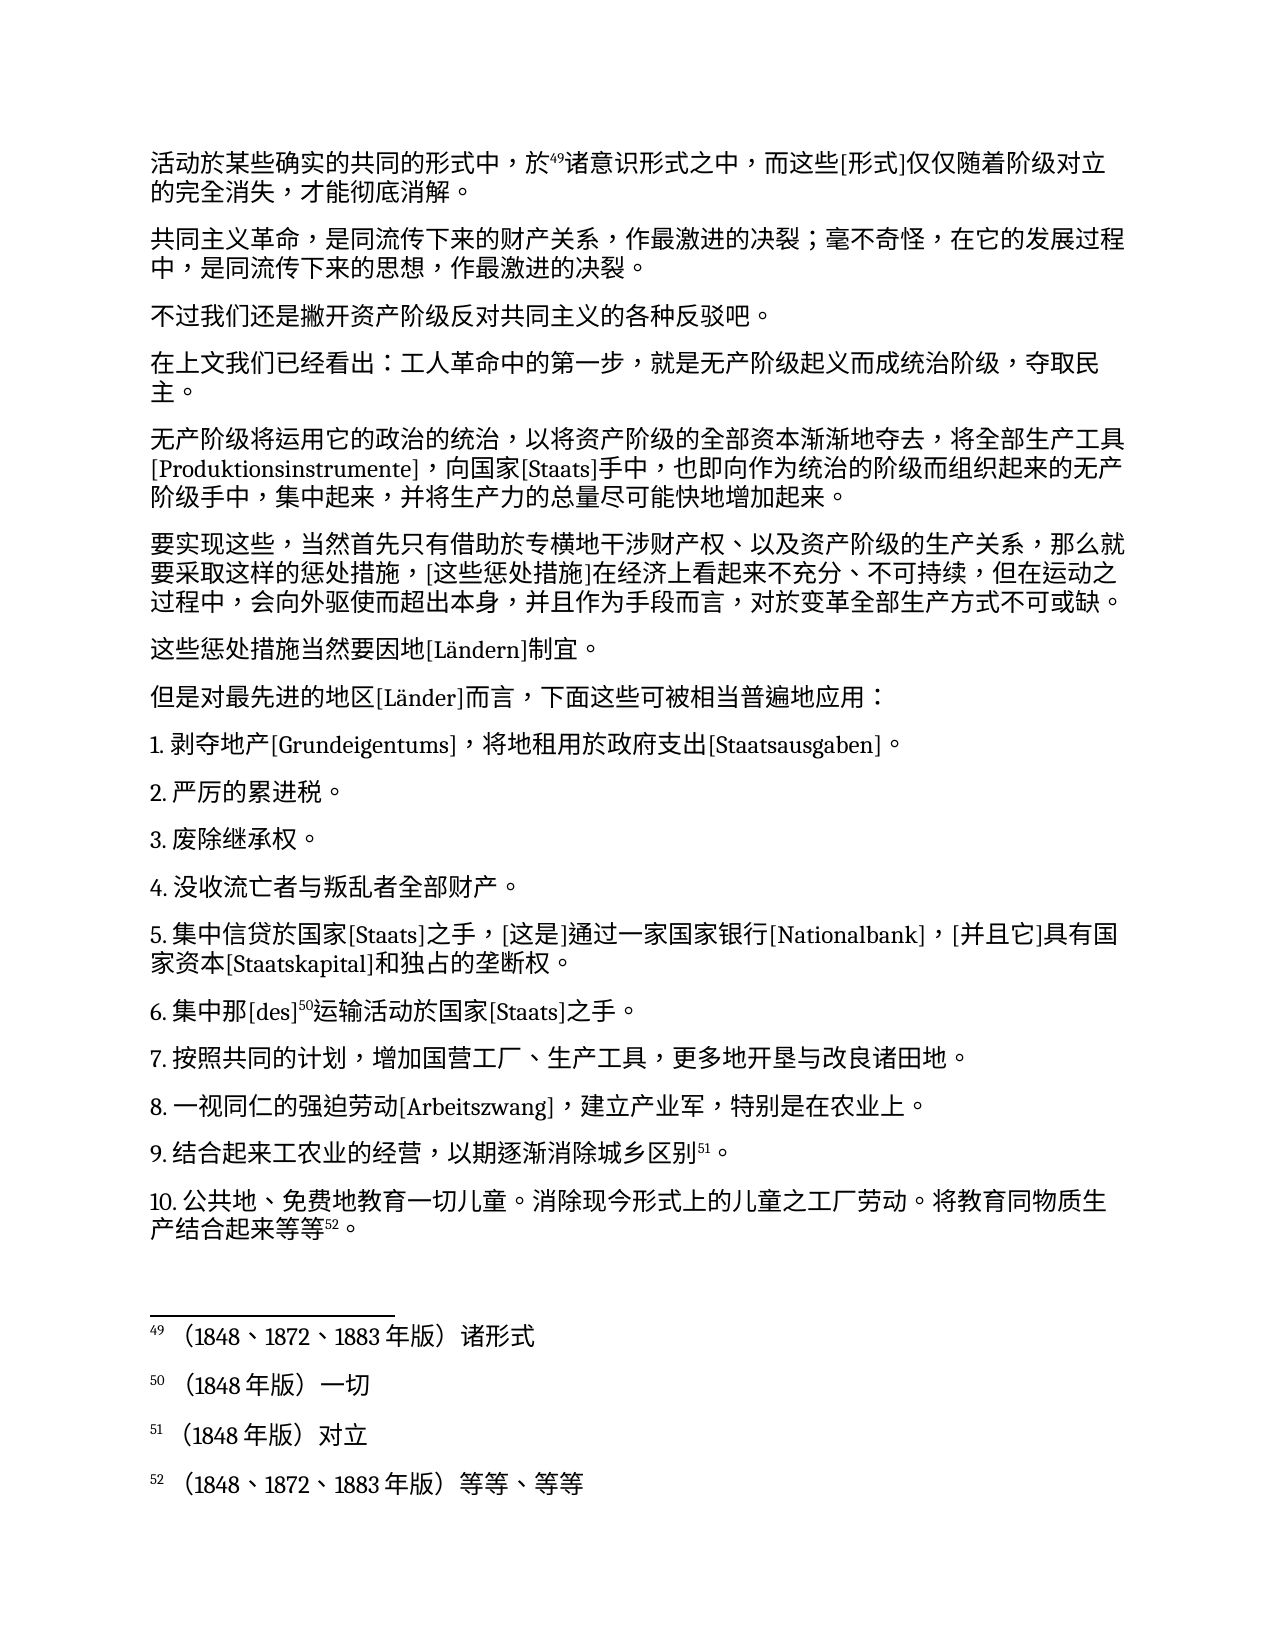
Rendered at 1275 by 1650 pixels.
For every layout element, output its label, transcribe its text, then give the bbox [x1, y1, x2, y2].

text 要实现这些，当然首先只有借助於专横地干涉财产权、以及资产阶级的生产关系，那么就要采取这样的惩处措施，[这些惩处措施]在经济上看起来不充分、不可持续，但在运动之过程中，会向外驱使而超出本身，并且作为手段而言，对於变革全部生产方式不可或缺。 [150, 531, 1125, 617]
text 4. 没收流亡者与叛乱者全部财产。 [150, 874, 1125, 902]
text 在上文我们已经看出：工人革命中的第一步，就是无产阶级起义而成统治阶级，夺取民主。 [150, 350, 1125, 407]
text 9. 结合起来工农业的经营，以期逐渐消除城乡区别。 [150, 1140, 1125, 1169]
text 8. 一视同仁的强迫劳动[Arbeitszwang]，建立产业军，特别是在农业上。 [150, 1092, 1125, 1121]
text 1. 剥夺地产[Grundeigentums]，将地租用於政府支出[Staatsausgaben]。 [150, 731, 1125, 760]
text 这些惩处措施当然要因地[Ländern]制宜。 [150, 636, 1125, 665]
text 无产阶级将运用它的政治的统治，以将资产阶级的全部资本渐渐地夺去，将全部生产工具[Produktionsinstrumente]，向国家[Staats]手中，也即向作为统治的阶级而组织起来的无产阶级手中，集中起来，并将生产力的总量尽可能快地增加起来。 [150, 426, 1125, 512]
text 7. 按照共同的计划，增加国营工厂、生产工具，更多地开垦与改良诸田地。 [150, 1045, 1125, 1074]
text 但是对最先进的地区[Länder]而言，下面这些可被相当普遍地应用： [150, 684, 1125, 712]
text 共同主义革命，是同流传下来的财产关系，作最激进的决裂；毫不奇怪，在它的发展过程中，是同流传下来的思想，作最激进的决裂。 [150, 226, 1125, 284]
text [150, 150, 1125, 207]
text 不过我们还是撇开资产阶级反对共同主义的各种反驳吧。 [150, 302, 1125, 331]
text 3. 废除继承权。 [150, 826, 1125, 855]
text 5. 集中信贷於国家[Staats]之手，[这是]通过一家国家银行[Nationalbank]，[并且它]具有国家资本[Staatskapital]和独占的垄断权。 [150, 921, 1125, 979]
text 2. 严厉的累进税。 [150, 779, 1125, 807]
text 6. 集中那[des]运输活动於国家[Staats]之手。 [150, 997, 1125, 1026]
text 10. 公共地、免费地教育一切儿童。消除现今形式上的儿童之工厂劳动。将教育同物质生产结合起来等等。 [150, 1187, 1125, 1245]
